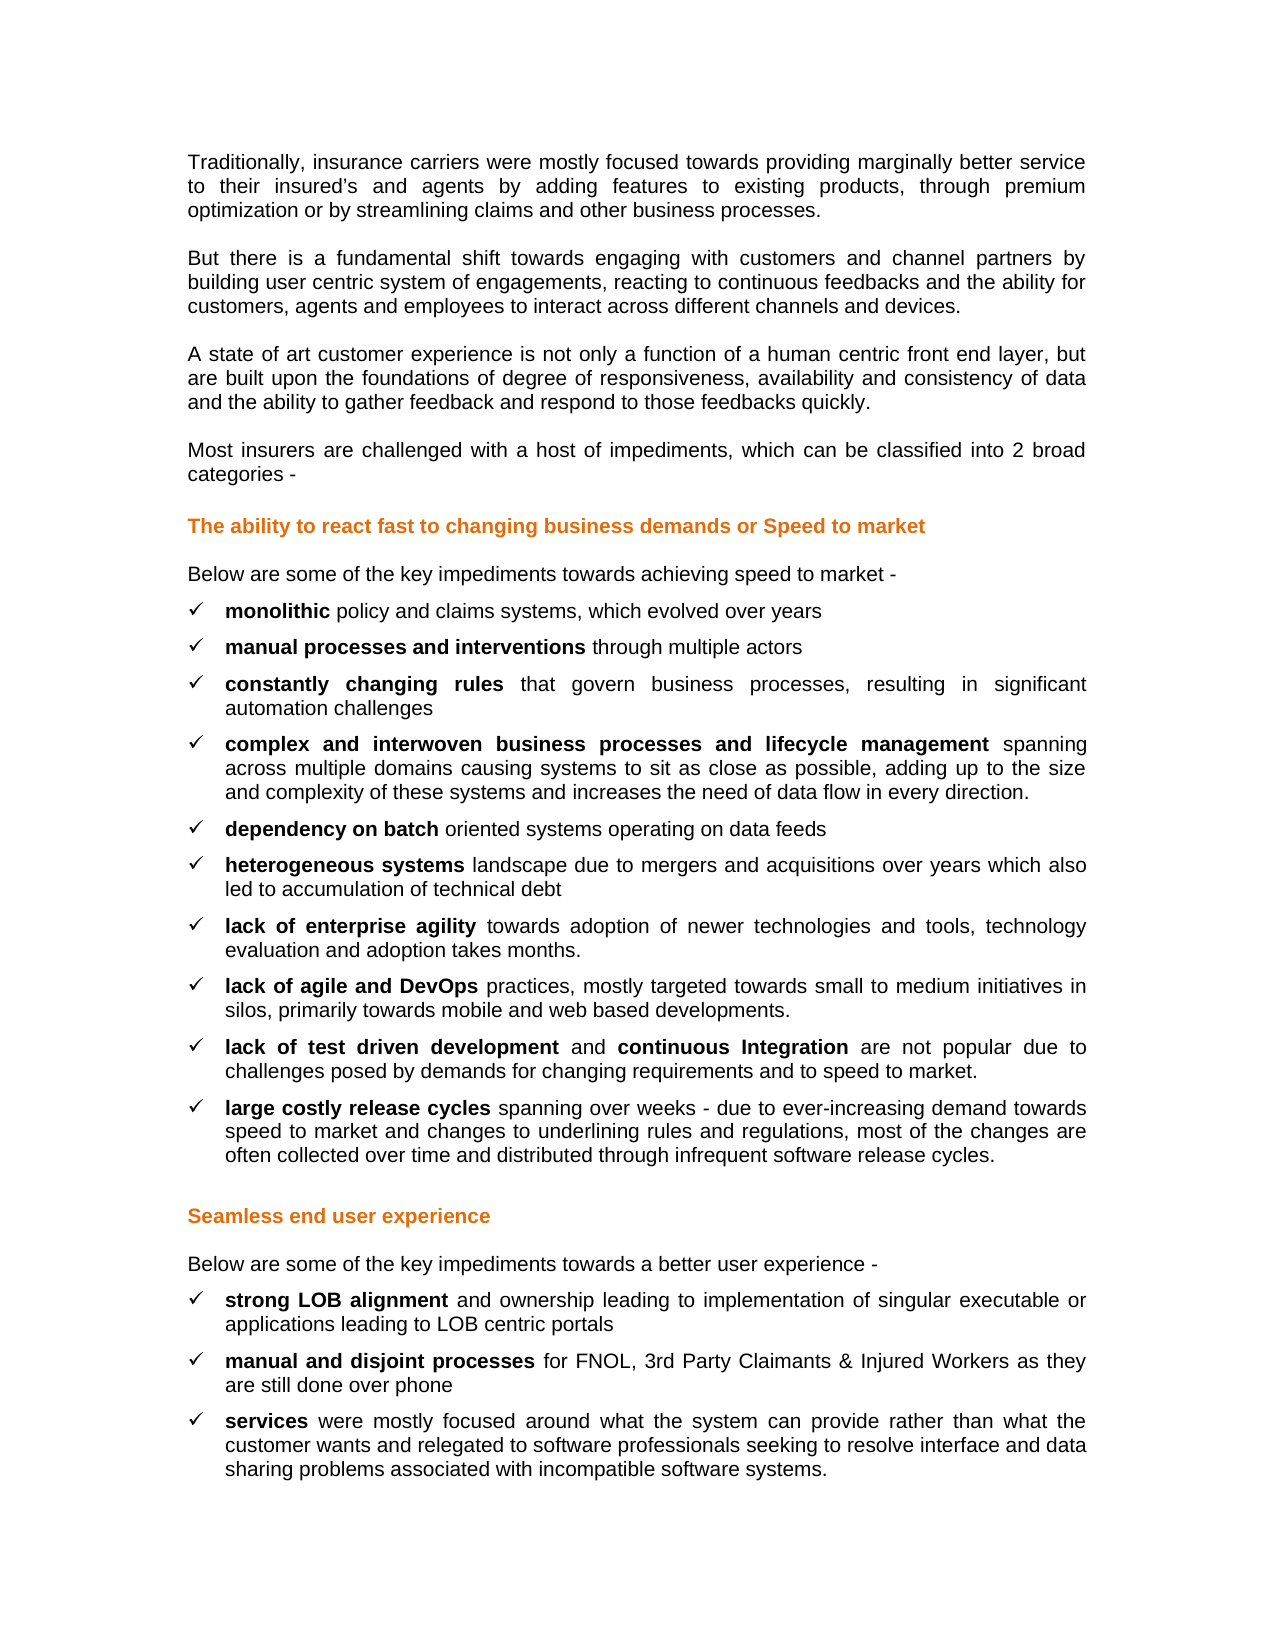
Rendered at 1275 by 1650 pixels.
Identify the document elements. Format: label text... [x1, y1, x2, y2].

text A state of art customer experience is not only a function of a human centric front end layer, but are built upon the foundations of degree of responsiveness, availability and consistency of data and the ability to gather feedback and respond to those feedbacks quickly. [187, 342, 1087, 413]
list large costly release cycles spanning over weeks - due to ever-increasing demand towards speed to market and changes to underlining rules and regulations, most of the changes are often collected over time and distributed through infrequent software release cycles. [187, 1095, 1087, 1167]
text Below are some of the key impediments towards achieving speed to market - [187, 562, 1087, 586]
list dependency on batch oriented systems operating on data feeds [187, 817, 1087, 841]
list lack of agile and DevOps practices, mostly targeted towards small to medium initiatives in silos, primarily towards mobile and web based developments. [187, 974, 1087, 1022]
text Most insurers are challenged with a host of impediments, which can be classified into 2 broad categories - [187, 437, 1087, 485]
text Traditionally, insurance carriers were mostly focused towards providing marginally better service to their insured’s and agents by adding features to existing products, through premium optimization or by streamlining claims and other business processes. [187, 150, 1087, 222]
list services were mostly focused around what the system can provide rather than what the customer wants and relegated to software professionals seeking to resolve interface and data sharing problems associated with incompatible software systems. [187, 1409, 1087, 1481]
list lack of test driven development and continuous Integration are not popular due to challenges posed by demands for changing requirements and to speed to market. [187, 1035, 1087, 1083]
list complex and interwoven business processes and lifecycle management spanning across multiple domains causing systems to sit as close as possible, adding up to the size and complexity of these systems and increases the need of data flow in every direction. [187, 732, 1087, 804]
list constantly changing rules that govern business processes, resulting in significant automation challenges [187, 672, 1087, 720]
list manual processes and interventions through multiple actors [187, 635, 1087, 659]
text But there is a fundamental shift towards engaging with customers and channel partners by building user centric system of engagements, reacting to continuous feedbacks and the ability for customers, agents and employees to interact across different channels and devices. [187, 246, 1087, 318]
text Seamless end user experience [187, 1204, 1087, 1228]
list heterogeneous systems landscape due to mergers and acquisitions over years which also led to accumulation of technical debt [187, 853, 1087, 901]
list monolithic policy and claims systems, which evolved over years [187, 598, 1087, 623]
list lack of enterprise agility towards adoption of newer technologies and tools, technology evaluation and adoption takes months. [187, 914, 1087, 962]
list strong LOB alignment and ownership leading to implementation of singular executable or applications leading to LOB centric portals [187, 1288, 1087, 1336]
text The ability to react fast to changing business demands or Speed to market [187, 514, 1087, 538]
text Below are some of the key impediments towards a better user experience - [187, 1252, 1087, 1276]
list manual and disjoint processes for FNOL, 3rd Party Claimants & Injured Workers as they are still done over phone [187, 1349, 1087, 1397]
